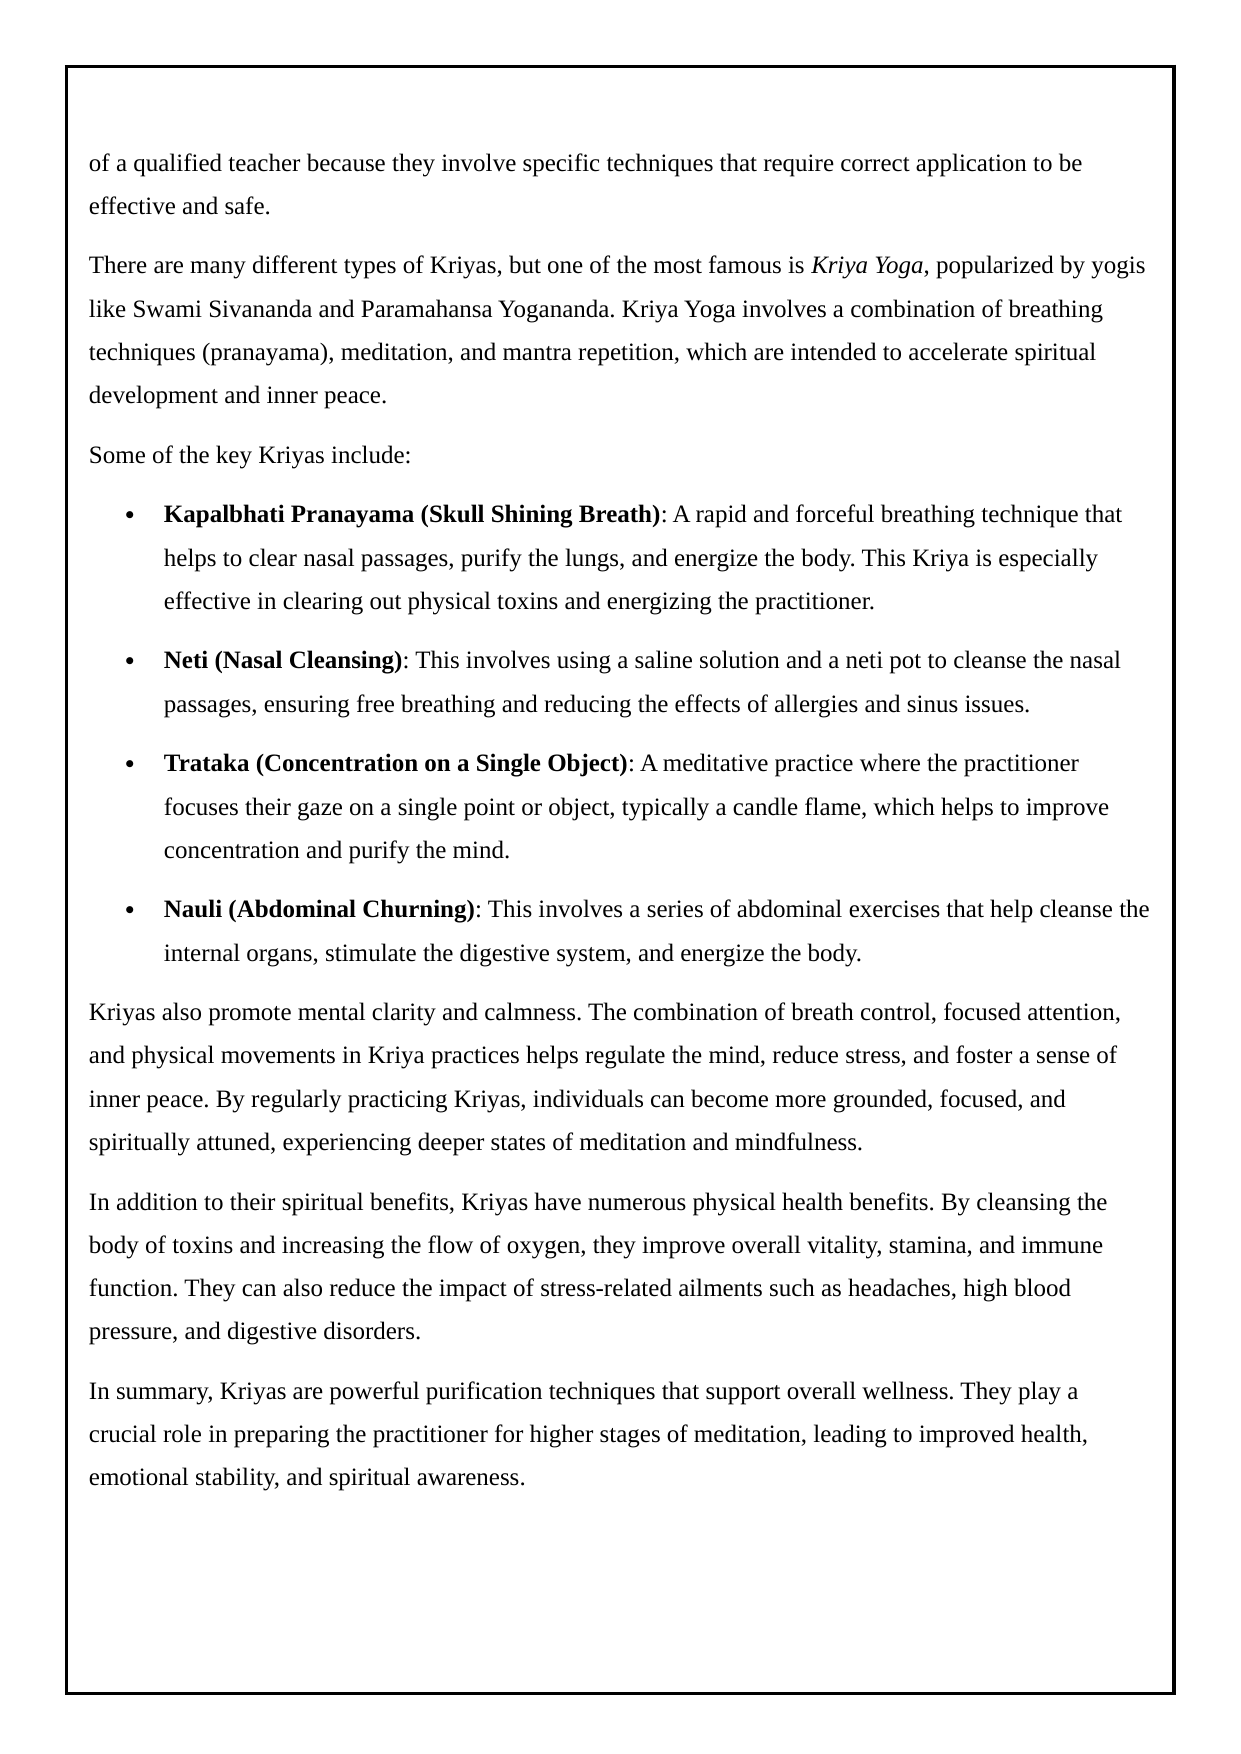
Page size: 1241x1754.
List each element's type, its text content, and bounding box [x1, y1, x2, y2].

text There are many different types of Kriyas, but one of the most famous is Kriya Yoga, popularized by yogis like Swami Sivananda and Paramahansa Yogananda. Kriya Yoga involves a combination of breathing techniques (pranayama), meditation, and mantra repetition, which are intended to accelerate spiritual development and inner peace. [89, 251, 1152, 409]
text Kriyas also promote mental clarity and calmness. The combination of breath control, focused attention, and physical movements in Kriya practices helps regulate the mind, reduce stress, and foster a sense of inner peace. By regularly practicing Kriyas, individuals can become more grounded, focused, and spiritually attuned, experiencing deeper states of meditation and mindfulness. [89, 997, 1152, 1156]
list Kapalbhati Pranayama (Skull Shining Breath): A rapid and forceful breathing technique that helps to clear nasal passages, purify the lungs, and energize the body. This Kriya is especially effective in clearing out physical toxins and energizing the practitioner. [126, 499, 1152, 614]
text In summary, Kriyas are powerful purification techniques that support overall wellness. They play a crucial role in preparing the practitioner for higher stages of meditation, leading to improved health, emotional stability, and spiritual awareness. [89, 1376, 1152, 1491]
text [89, 148, 1152, 219]
list Neti (Nasal Cleansing): This involves using a saline solution and a neti pot to cleanse the nasal passages, ensuring free breathing and reducing the effects of allergies and sinus issues. [126, 646, 1152, 717]
text Some of the key Kriyas include: [89, 440, 1152, 468]
list Trataka (Concentration on a Single Object): A meditative practice where the practitioner focuses their gaze on a single point or object, typically a candle flame, which helps to improve concentration and purify the mind. [126, 748, 1152, 863]
list Nauli (Abdominal Churning): This involves a series of abdominal exercises that help cleanse the internal organs, stimulate the digestive system, and energize the body. [126, 894, 1152, 966]
text In addition to their spiritual benefits, Kriyas have numerous physical health benefits. By cleansing the body of toxins and increasing the flow of oxygen, they improve overall vitality, stamina, and immune function. They can also reduce the impact of stress-related ailments such as headaches, high blood pressure, and digestive disorders. [89, 1187, 1152, 1345]
